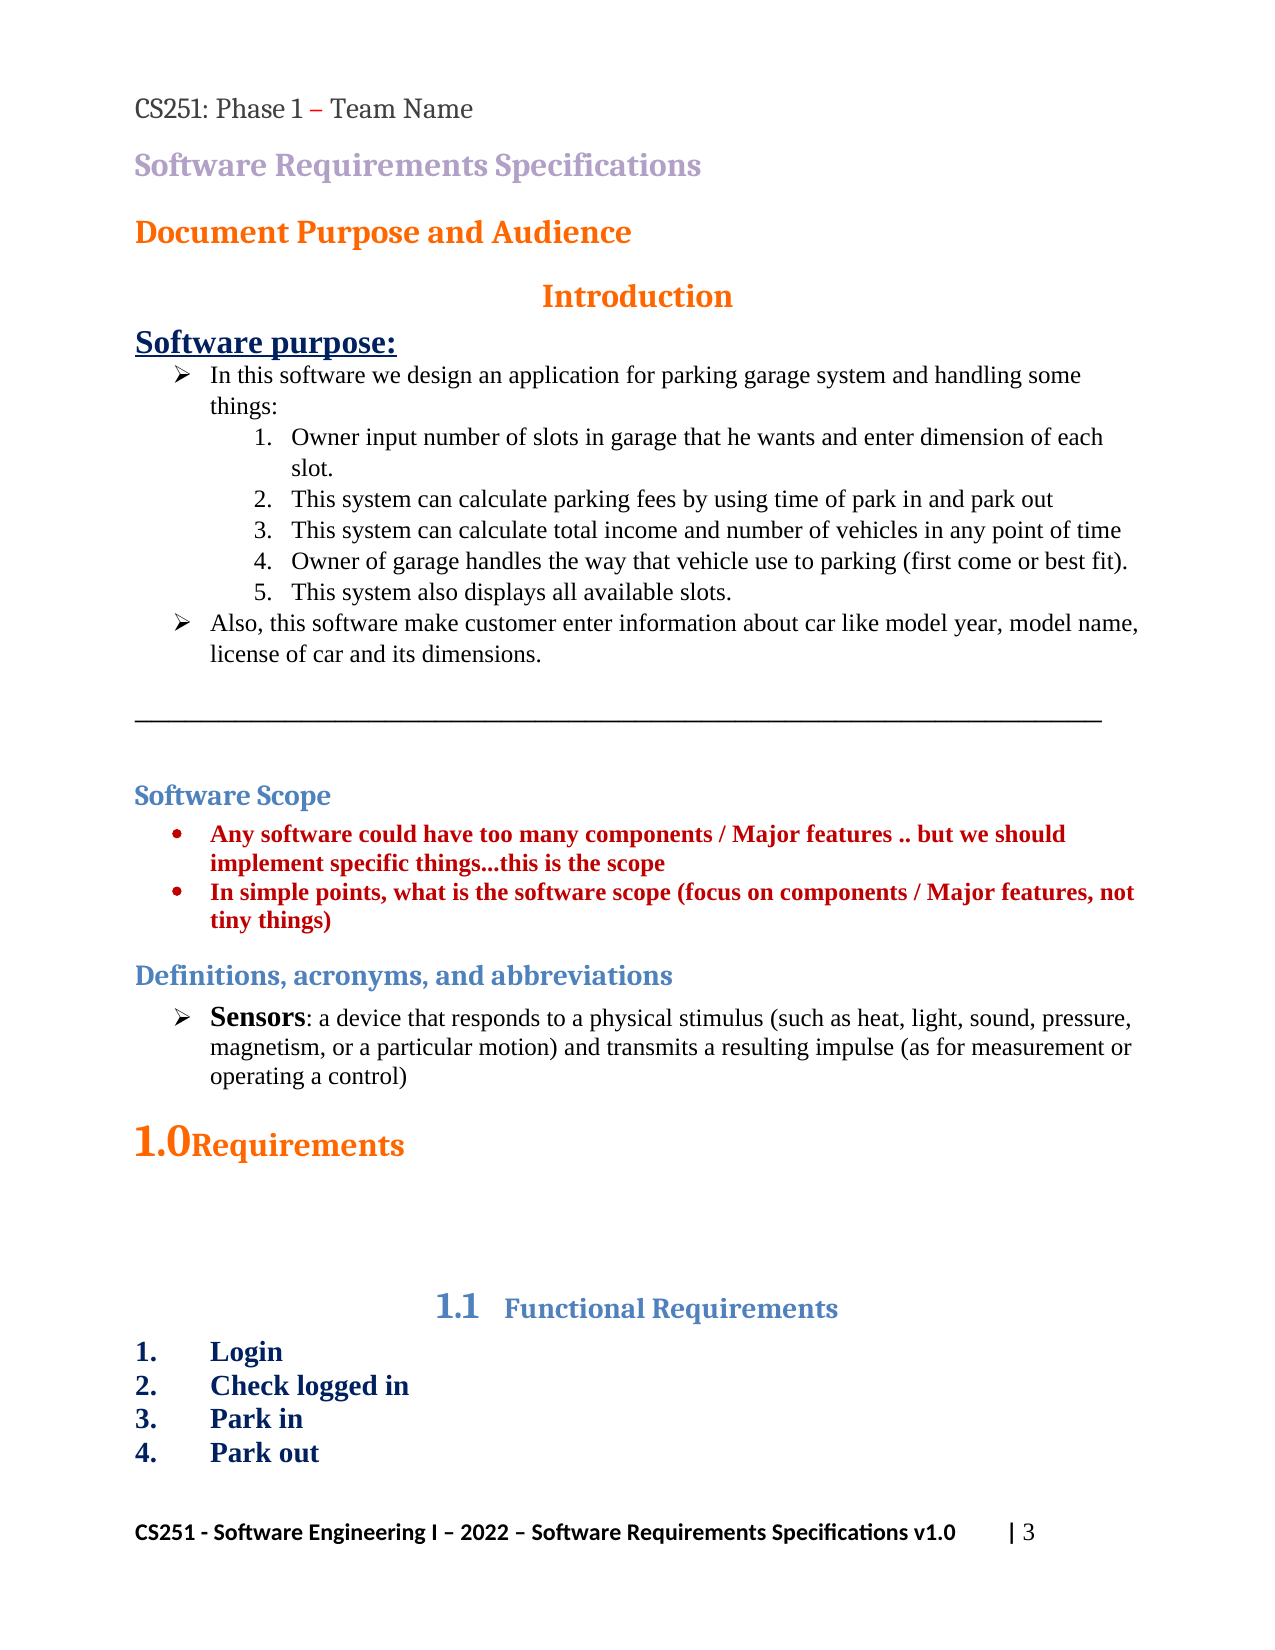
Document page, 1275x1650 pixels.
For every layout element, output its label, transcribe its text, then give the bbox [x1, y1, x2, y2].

text 1. Login [135, 1334, 1140, 1368]
subtitle 1.1 Functional Requirements [135, 1285, 1140, 1328]
text 4. Park out [135, 1435, 1140, 1469]
text Software purpose: [135, 322, 1140, 360]
text 3. Park in [135, 1402, 1140, 1435]
list Owner of garage handles the way that vehicle use to parking (first come or best fit). [254, 546, 1140, 575]
list This system can calculate parking fees by using time of park in and park out [254, 484, 1140, 513]
list Any software could have too many components / Major features .. but we should implement specific things...this is the scope [172, 819, 1140, 877]
list Owner input number of slots in garage that he wants and enter dimension of each slot. [254, 422, 1140, 482]
list In this software we design an application for parking garage system and handling some things: [172, 360, 1140, 420]
subtitle Software Scope [135, 779, 1140, 813]
list This system can calculate total income and number of vehicles in any point of time [254, 515, 1140, 544]
subtitle 1.0Requirements [135, 1115, 1140, 1168]
list In simple points, what is the software scope (focus on components / Major features, not tiny things) [172, 877, 1140, 934]
subtitle Definitions, acronyms, and abbreviations [135, 959, 1140, 993]
list Also, this software make customer enter information about car like model year, model name, license of car and its dimensions. [172, 608, 1140, 668]
text 2. Check logged in [135, 1368, 1140, 1402]
list This system also displays all available slots. [254, 577, 1140, 606]
subtitle Introduction [135, 277, 1140, 316]
subtitle Document Purpose and Audience [135, 214, 1140, 252]
text __________________________________________________________ [135, 687, 1140, 726]
list Sensors: a device that responds to a physical stimulus (such as heat, light, sound, pressure, magnetism, or a particular motion) and transmits a resulting impulse (as for measurement or operating a control) [172, 999, 1140, 1090]
